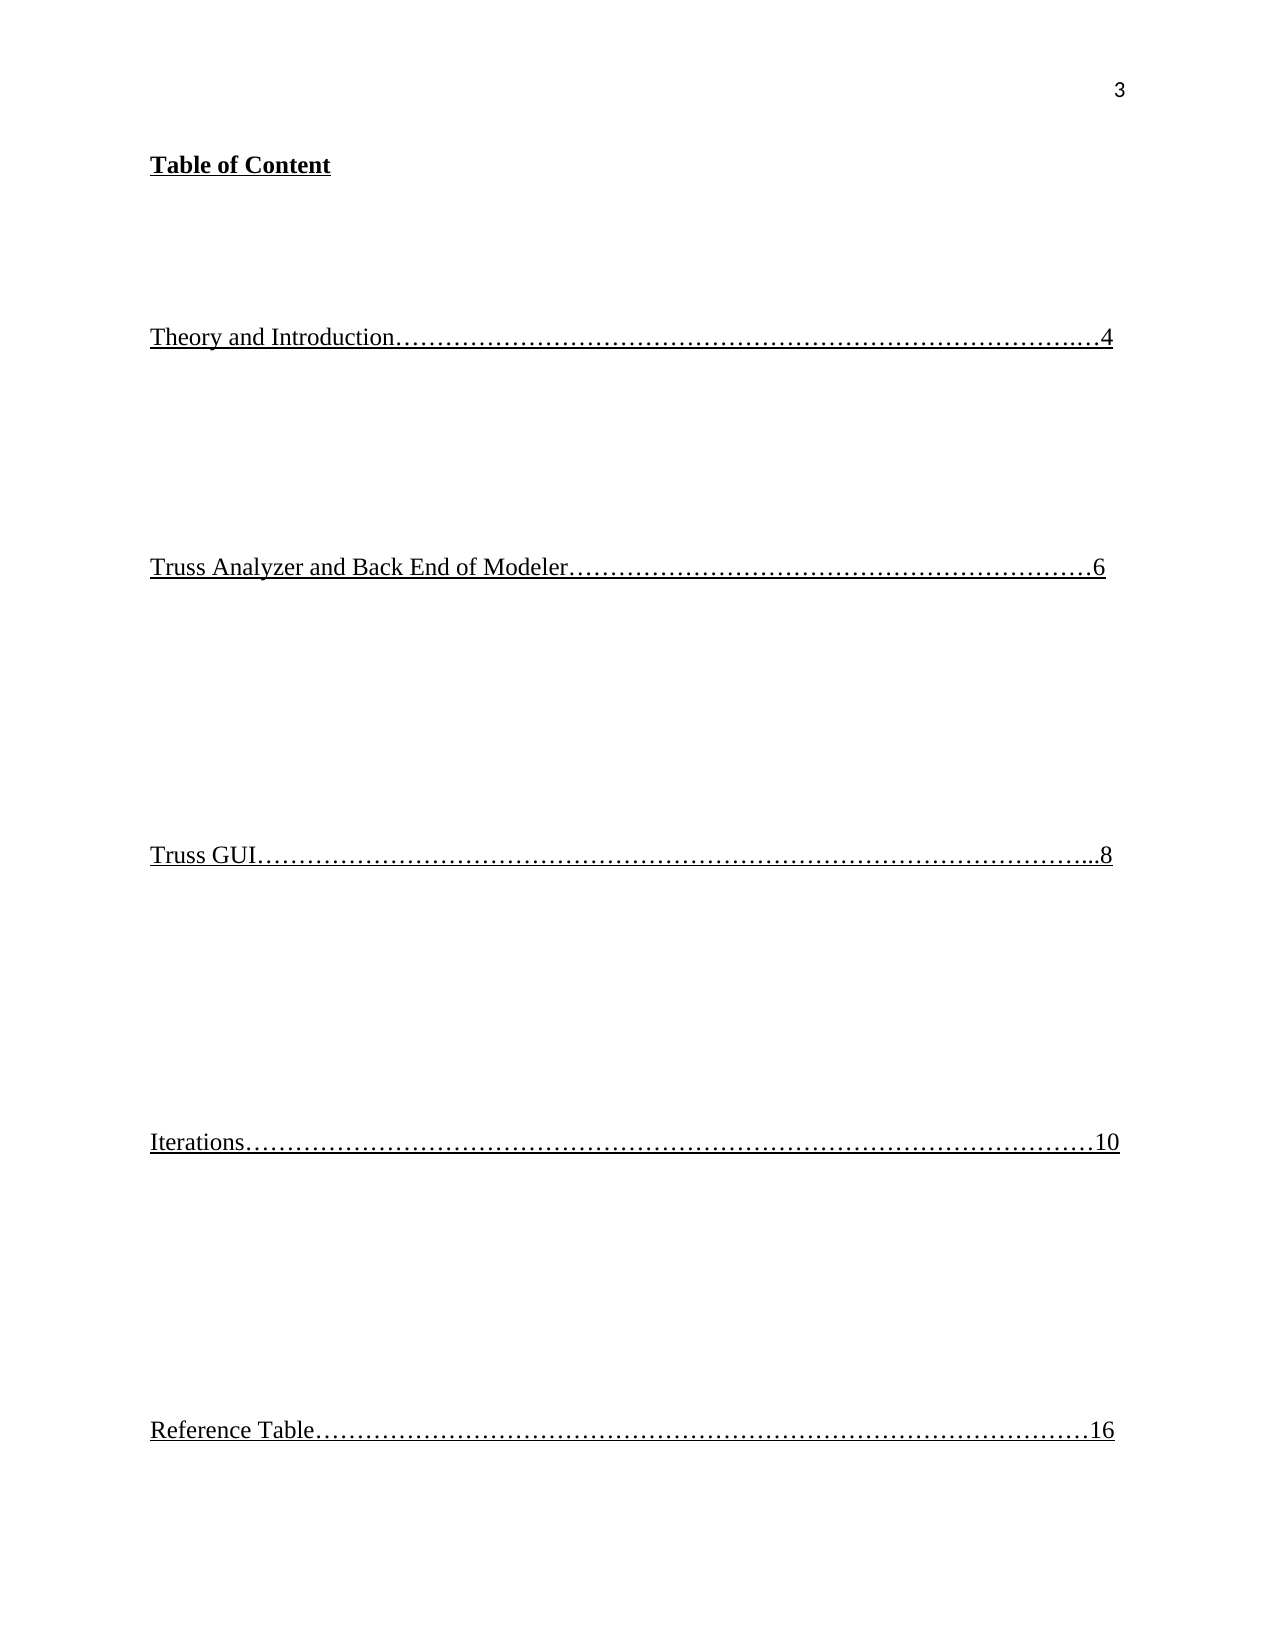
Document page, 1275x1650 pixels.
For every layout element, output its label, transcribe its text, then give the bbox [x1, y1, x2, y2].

list Iterations…………………………………………………………………………………………10 [150, 1127, 1125, 1156]
list Reference Table…………………………………………………………………………………16 [150, 1415, 1125, 1444]
list Table of Content [150, 150, 1125, 179]
list Theory and Introduction……………………………………………………………………….…4 [150, 322, 1125, 351]
list Truss GUI………………………………………………………………………………………...8 [150, 840, 1125, 869]
list Truss Analyzer and Back End of Modeler………………………………………………………6 [150, 552, 1125, 581]
